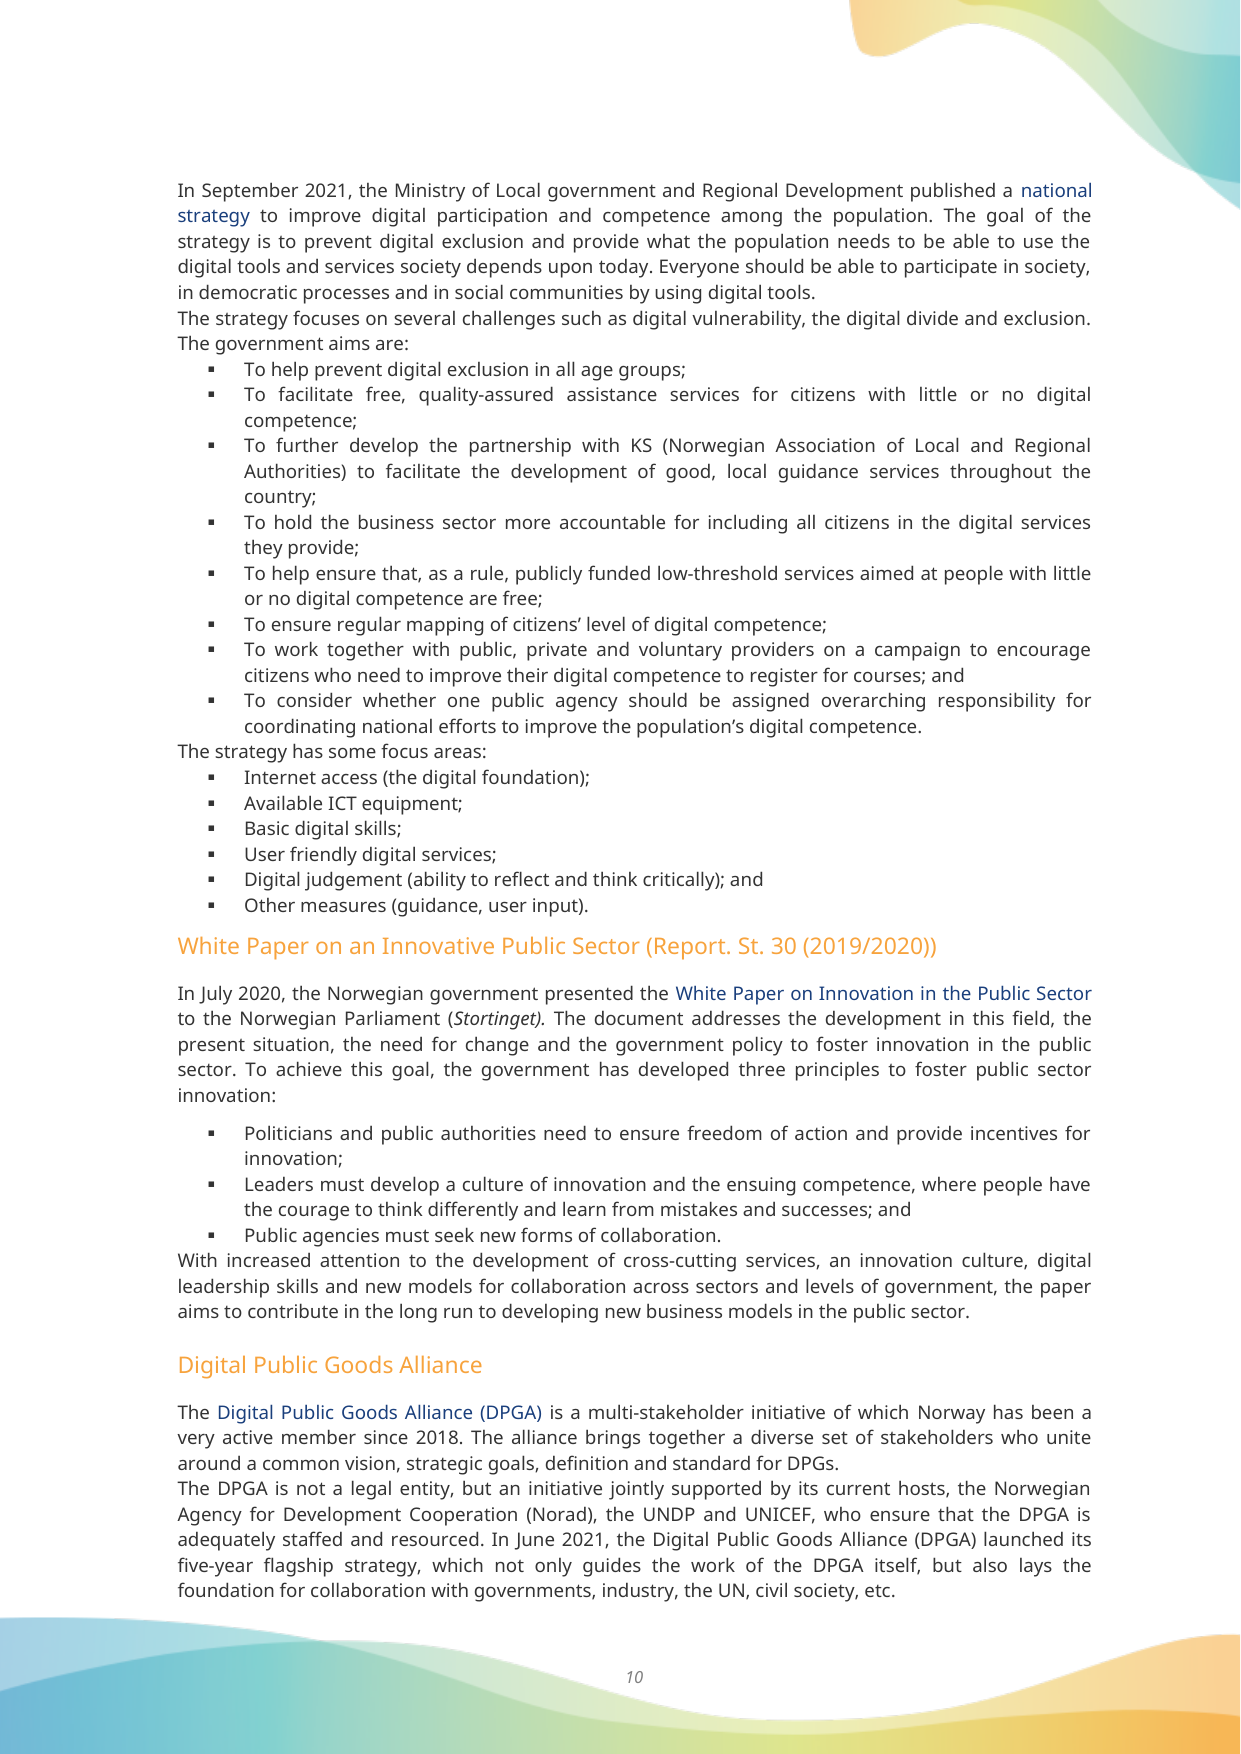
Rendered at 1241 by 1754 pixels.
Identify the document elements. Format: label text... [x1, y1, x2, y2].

text The strategy has some focus areas: [177, 739, 1092, 764]
text To help prevent digital exclusion in all age groups; [207, 356, 1092, 381]
text In July 2020, the Norwegian government presented the White Paper on Innovation in the Public Sector to the Norwegian Parliament (Stortinget). The document addresses the development in this field, the present situation, the need for change and the government policy to foster innovation in the public sector. To achieve this goal, the government has developed three principles to foster public sector innovation: [177, 980, 1092, 1107]
text To ensure regular mapping of citizens’ level of digital competence; [207, 611, 1092, 637]
text To help ensure that, as a rule, publicly funded low-threshold services aimed at people with little or no digital competence are free; [207, 560, 1092, 611]
subtitle Digital Public Goods Alliance [177, 1349, 1092, 1380]
text Digital judgement (ability to reflect and think critically); and [207, 866, 1092, 892]
text To further develop the partnership with KS (Norwegian Association of Local and Regional Authorities) to facilitate the development of good, local guidance services throughout the country; [207, 432, 1092, 509]
text To work together with public, private and voluntary providers on a campaign to encourage citizens who need to improve their digital competence to register for courses; and [207, 637, 1092, 688]
text To hold the business sector more accountable for including all citizens in the digital services they provide; [207, 509, 1092, 560]
text Public agencies must seek new forms of collaboration. [207, 1222, 1092, 1248]
text Internet access (the digital foundation); [207, 764, 1092, 790]
text Basic digital skills; [207, 815, 1092, 841]
text In September 2021, the Ministry of Local government and Regional Development published a national strategy to improve digital participation and competence among the population. The goal of the strategy is to prevent digital exclusion and provide what the population needs to be able to use the digital tools and services society depends upon today. Everyone should be able to participate in society, in democratic processes and in social communities by using digital tools. [177, 177, 1092, 305]
text Other measures (guidance, user input). [207, 892, 1092, 917]
subtitle White Paper on an Innovative Public Sector (Report. St. 30 (2019/2020)) [177, 930, 1092, 961]
text Leaders must develop a culture of innovation and the ensuing competence, where people have the courage to think differently and learn from mistakes and successes; and [207, 1171, 1092, 1222]
text With increased attention to the development of cross-cutting services, an innovation culture, digital leadership skills and new models for collaboration across sectors and levels of government, the paper aims to contribute in the long run to developing new business models in the public sector. [177, 1248, 1092, 1324]
text The Digital Public Goods Alliance (DPGA) is a multi-stakeholder initiative of which Norway has been a very active member since 2018. The alliance brings together a diverse set of stakeholders who unite around a common vision, strategic goals, definition and standard for DPGs. [177, 1399, 1092, 1476]
text The DPGA is not a legal entity, but an initiative jointly supported by its current hosts, the Norwegian Agency for Development Cooperation (Norad), the UNDP and UNICEF, who ensure that the DPGA is adequately staffed and resourced. In June 2021, the Digital Public Goods Alliance (DPGA) launched its five-year flagship strategy, which not only guides the work of the DPGA itself, but also lays the foundation for collaboration with governments, industry, the UN, civil society, etc. [177, 1476, 1092, 1603]
picture [0, 1613, 1241, 1754]
text The strategy focuses on several challenges such as digital vulnerability, the digital divide and exclusion. The government aims are: [177, 305, 1092, 356]
text To consider whether one public agency should be assigned overarching responsibility for coordinating national efforts to improve the population’s digital competence. [207, 688, 1092, 739]
picture [325, 0, 1241, 213]
text Politicians and public authorities need to ensure freedom of action and provide incentives for innovation; [207, 1120, 1092, 1171]
text User friendly digital services; [207, 841, 1092, 866]
text Available ICT equipment; [207, 790, 1092, 815]
text To facilitate free, quality-assured assistance services for citizens with little or no digital competence; [207, 381, 1092, 432]
